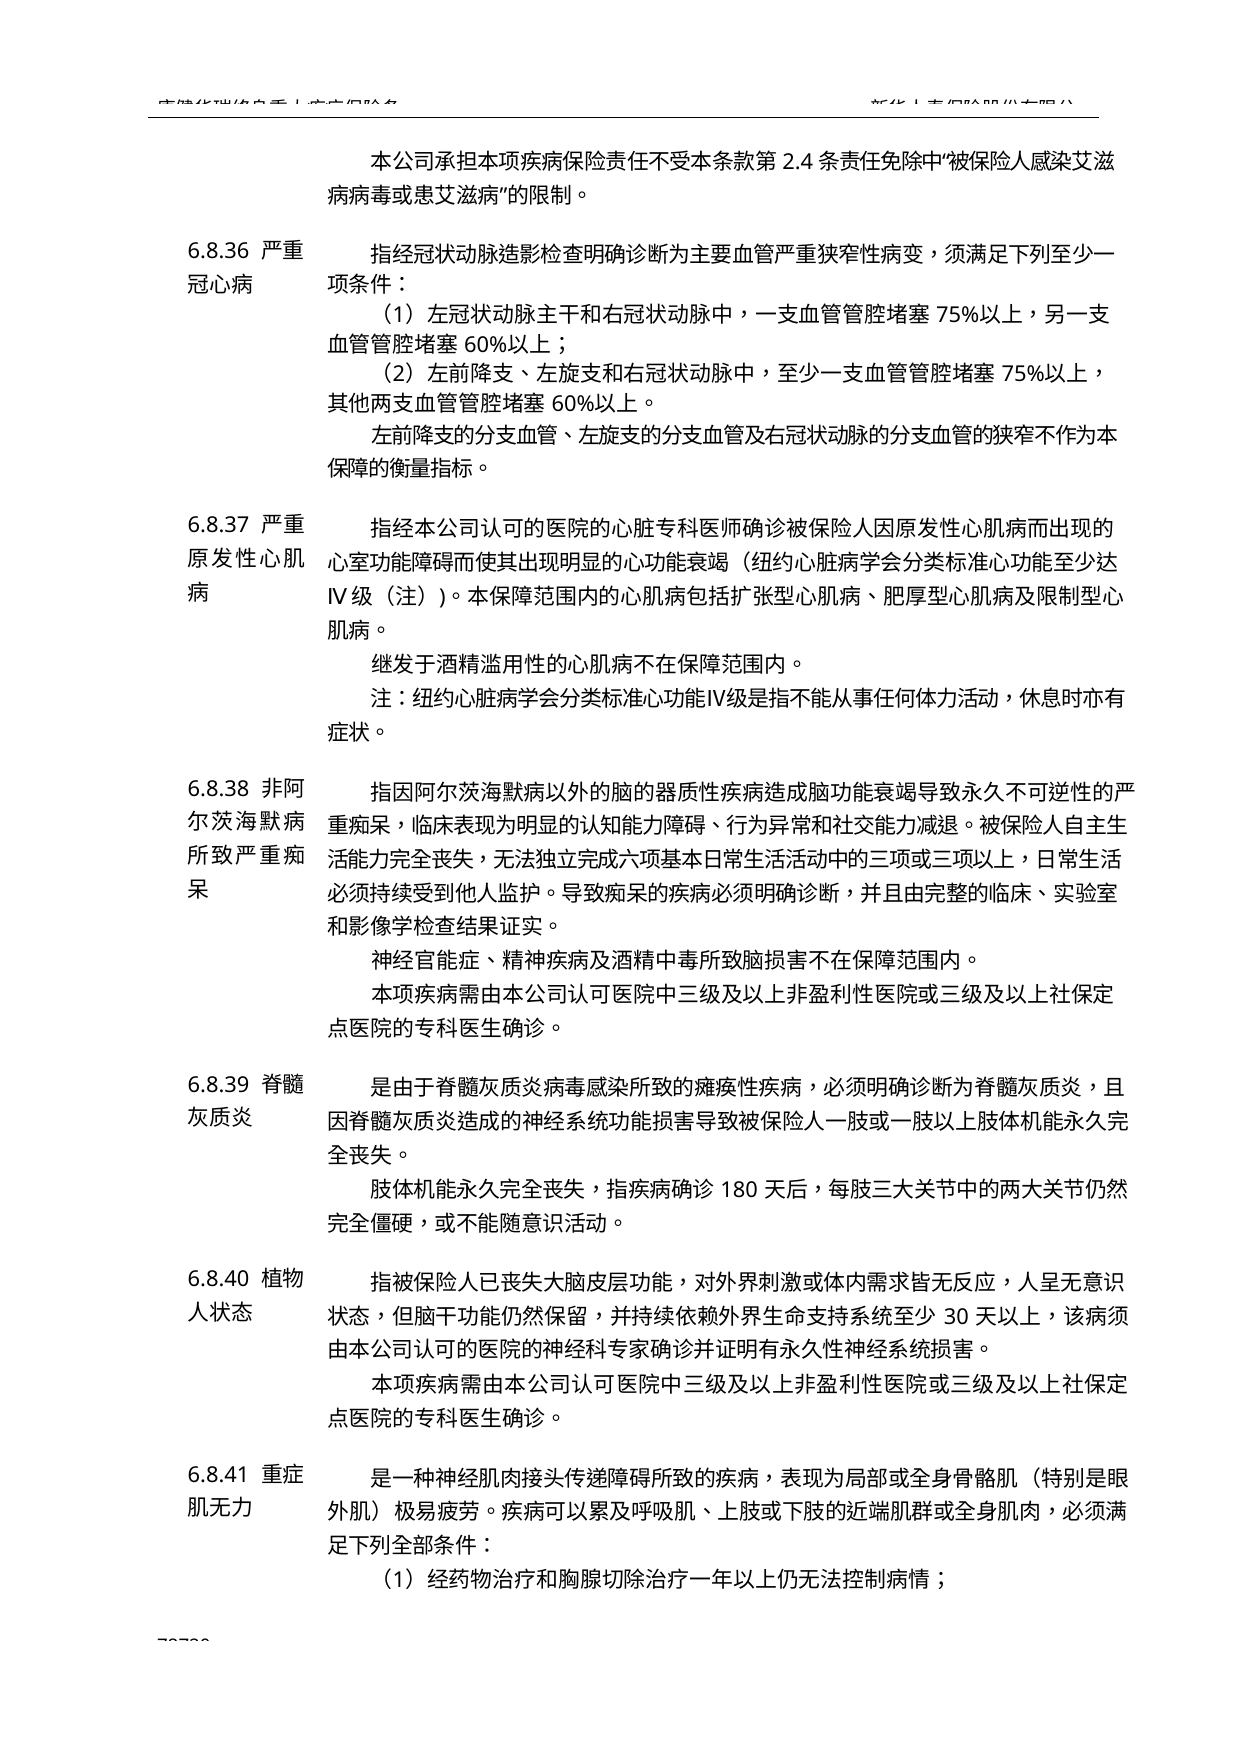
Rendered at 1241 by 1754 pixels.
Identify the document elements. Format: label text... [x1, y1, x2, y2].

list 严重冠心病 [187, 235, 305, 299]
text 神经官能症、精神疾病及酒精中毒所致脑损害不在保障范围内。 [371, 946, 1148, 975]
list 重症肌无力 [187, 1459, 305, 1522]
text （2）左前降支、左旋支和右冠状动脉中，至少一支血管管腔堵塞 75%以上，其他两支血管管腔堵塞 60%以上。 [327, 358, 1129, 418]
text 左前降支的分支血管、左旋支的分支血管及右冠状动脉的分支血管的狭窄不作为本保障的衡量指标。 [327, 420, 1129, 483]
text 指因阿尔茨海默病以外的脑的器质性疾病造成脑功能衰竭导致永久不可逆性的严重痴呆，临床表现为明显的认知能力障碍、行为异常和社交能力减退。被保险人自主生活能力完全丧失，无法独立完成六项基本日常生活活动中的三项或三项以上，日常生活必须持续受到他人监护。导致痴呆的疾病必须明确诊断，并且由完整的临床、实验室和影像学检查结果证实。 [327, 777, 1137, 941]
text 继发于酒精滥用性的心肌病不在保障范围内。 [371, 649, 1148, 679]
text 指经本公司认可的医院的心脏专科医师确诊被保险人因原发性心肌病而出现的心室功能障碍而使其出现明显的心功能衰竭（纽约心脏病学会分类标准心功能至少达 [327, 513, 1129, 577]
list 非阿尔茨海默病所致严重痴呆 [187, 773, 305, 903]
list 植物人状态 [187, 1263, 305, 1327]
text （1）经药物治疗和胸腺切除治疗一年以上仍无法控制病情； [371, 1564, 1148, 1594]
text 本项疾病需由本公司认可医院中三级及以上非盈利性医院或三级及以上社保定点医院的专科医生确诊。 [327, 1369, 1129, 1432]
text 是一种神经肌肉接头传递障碍所致的疾病，表现为局部或全身骨骼肌（特别是眼外肌）极易疲劳。疾病可以累及呼吸肌、上肢或下肢的近端肌群或全身肌肉，必须满足下列全部条件： [327, 1462, 1129, 1559]
list 严重原发性心肌病 [187, 509, 305, 606]
text 本公司承担本项疾病保险责任不受本条款第 2.4 条责任免除中“被保险人感染艾滋病病毒或患艾滋病”的限制。 [327, 146, 1129, 209]
text 肢体机能永久完全丧失，指疾病确诊 180 天后，每肢三大关节中的两大关节仍然完全僵硬，或不能随意识活动。 [327, 1174, 1129, 1237]
text 本项疾病需由本公司认可医院中三级及以上非盈利性医院或三级及以上社保定点医院的专科医生确诊。 [327, 979, 1129, 1042]
text （1）左冠状动脉主干和右冠状动脉中，一支血管管腔堵塞 75%以上，另一支血管管腔堵塞 60%以上； [327, 299, 1129, 358]
text 是由于脊髓灰质炎病毒感染所致的瘫痪性疾病，必须明确诊断为脊髓灰质炎，且因脊髓灰质炎造成的神经系统功能损害导致被保险人一肢或一肢以上肢体机能永久完全丧失。 [327, 1072, 1129, 1169]
text 注：纽约心脏病学会分类标准心功能Ⅳ级是指不能从事任何体力活动，休息时亦有症状。 [327, 683, 1129, 746]
text 指经冠状动脉造影检查明确诊断为主要血管严重狭窄性病变，须满足下列至少一项条件： [327, 239, 1129, 299]
text 指被保险人已丧失大脑皮层功能，对外界刺激或体内需求皆无反应，人呈无意识状态，但脑干功能仍然保留，并持续依赖外界生命支持系统至少 30 天以上，该病须由本公司认可的医院的神经科专家确诊并证明有永久性神经系统损害。 [327, 1267, 1129, 1364]
list 脊髓灰质炎 [187, 1068, 305, 1132]
text Ⅳ级（注）)。本保障范围内的心肌病包括扩张型心肌病、肥厚型心肌病及限制型心肌病。 [327, 581, 1129, 645]
